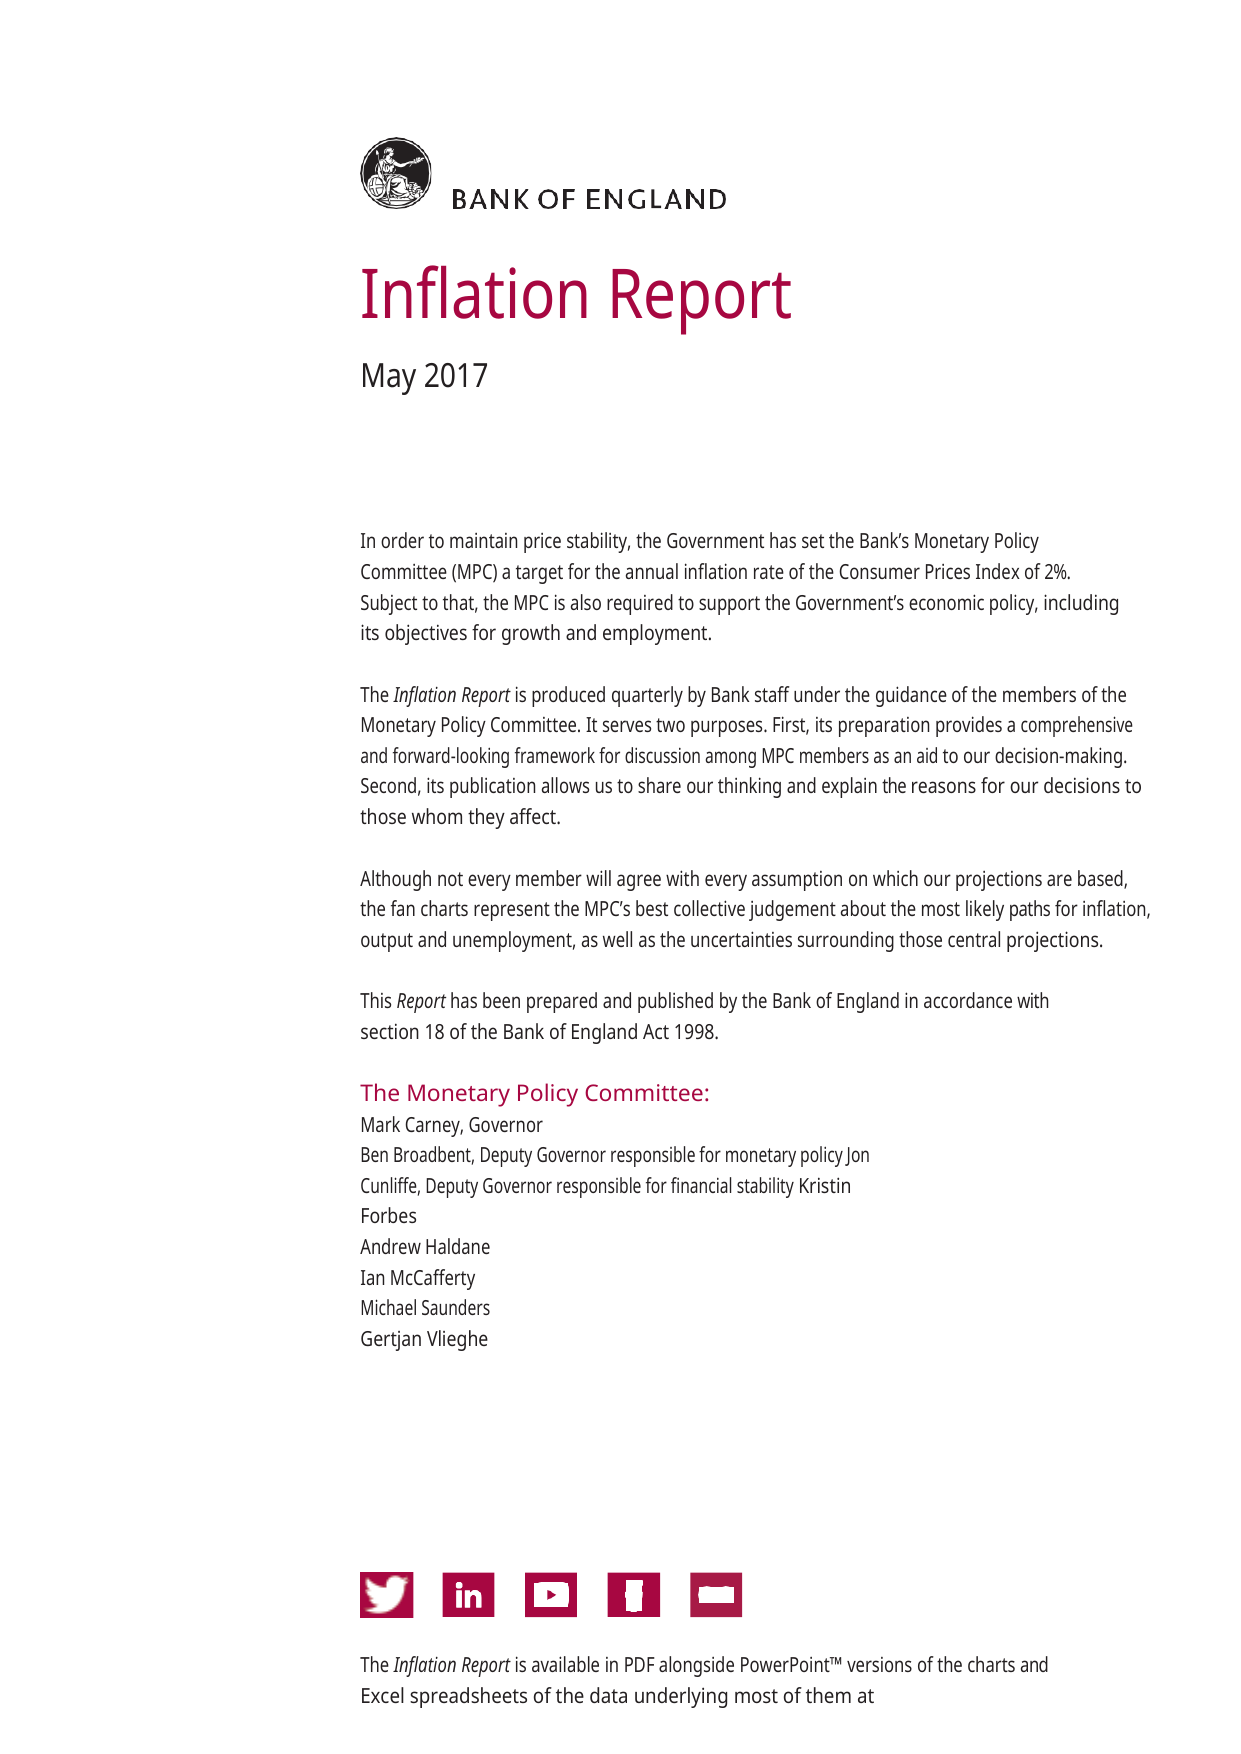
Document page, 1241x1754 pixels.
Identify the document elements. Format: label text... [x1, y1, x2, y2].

text Although not every member will agree with every assumption on which our projections are based, the fan charts represent the MPC’s best collective judgement about the most likely paths for inflation, output and unemployment, as well as the uncertainties surrounding those central projections. [360, 864, 1154, 953]
picture [360, 1572, 414, 1618]
picture [698, 1586, 734, 1603]
text In order to maintain price stability, the Government has set the Bank’s Monetary Policy Committee (MPC) a target for the annual inflation rate of the Consumer Prices Index of 2%. Subject to that, the MPC is also required to support the Government’s economic policy, including its objectives for growth and employment. [360, 527, 1121, 647]
picture [534, 1582, 569, 1607]
picture [454, 1581, 482, 1609]
picture [453, 189, 466, 209]
picture [360, 137, 432, 209]
picture [587, 189, 600, 209]
text Ben Broadbent, Deputy Governor responsible for monetary policy Jon Cunliffe, Deputy Governor responsible for financial stability Kristin Forbes [360, 1140, 911, 1230]
subtitle The Monetary Policy Committee: [360, 1077, 1192, 1108]
picture [664, 189, 682, 209]
picture [538, 189, 558, 209]
picture [625, 1580, 643, 1612]
picture [491, 189, 508, 209]
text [360, 1650, 1094, 1709]
text Mark Carney, Governor [360, 1110, 1192, 1138]
picture [686, 189, 704, 209]
text The Inflation Report is produced quarterly by Bank staff under the guidance of the members of the Monetary Policy Committee. It serves two purposes. First, its preparation provides a comprehensive and forward-looking framework for discussion among MPC members as an aid to our decision-making. Second, its publication allows us to share our thinking and explain the reasons for our decisions to those whom they affect. [360, 680, 1142, 831]
text Andrew Haldane Ian McCafferty Michael Saunders Gertjan Vlieghe [360, 1232, 513, 1353]
picture [563, 189, 575, 209]
picture [710, 189, 726, 209]
picture [628, 189, 645, 209]
text This Report has been prepared and published by the Bank of England in accordance with section 18 of the Bank of England Act 1998. [360, 986, 1085, 1045]
text Inflation Report [360, 244, 1192, 338]
picture [515, 189, 529, 209]
picture [605, 189, 622, 209]
picture [469, 189, 487, 209]
text May 2017 [360, 351, 1192, 397]
